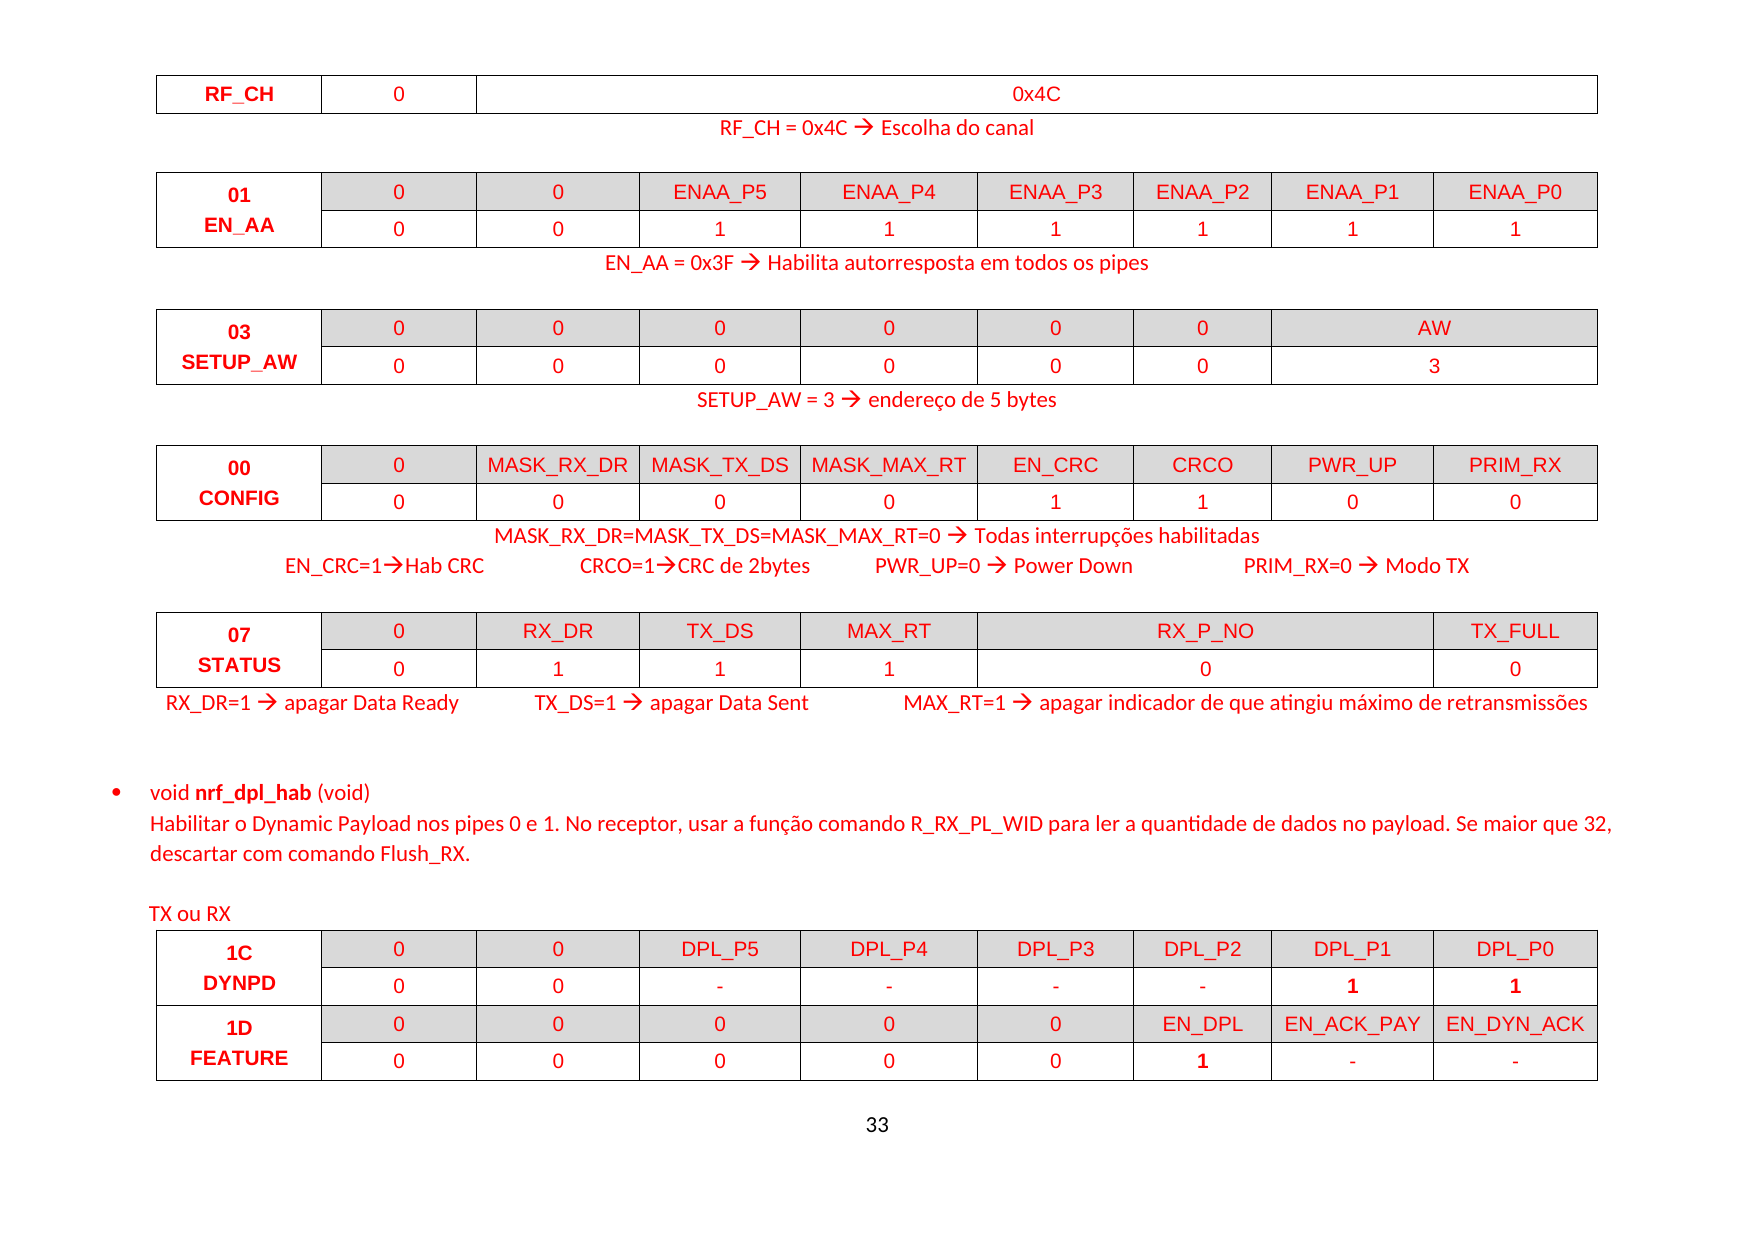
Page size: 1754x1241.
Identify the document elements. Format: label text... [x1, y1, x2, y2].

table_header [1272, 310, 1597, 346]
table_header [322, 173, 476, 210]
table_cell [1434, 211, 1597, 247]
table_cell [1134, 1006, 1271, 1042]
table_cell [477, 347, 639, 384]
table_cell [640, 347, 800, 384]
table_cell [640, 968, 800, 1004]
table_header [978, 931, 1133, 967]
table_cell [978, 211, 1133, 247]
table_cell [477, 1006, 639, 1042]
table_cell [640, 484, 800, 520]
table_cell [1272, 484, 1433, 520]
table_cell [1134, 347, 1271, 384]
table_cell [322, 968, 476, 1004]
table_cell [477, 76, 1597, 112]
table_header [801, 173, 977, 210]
list void nrf_dpl_hab (void) [112, 778, 1679, 806]
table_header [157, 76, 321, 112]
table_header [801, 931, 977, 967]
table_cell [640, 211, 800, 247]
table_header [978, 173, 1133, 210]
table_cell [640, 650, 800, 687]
text EN_CRC=1Hab CRC CRCO=1CRC de 2bytes PWR_UP=0 Power Down PRIM_RX=0 Modo TX [75, 551, 1679, 579]
text TX ou RX [75, 899, 1679, 927]
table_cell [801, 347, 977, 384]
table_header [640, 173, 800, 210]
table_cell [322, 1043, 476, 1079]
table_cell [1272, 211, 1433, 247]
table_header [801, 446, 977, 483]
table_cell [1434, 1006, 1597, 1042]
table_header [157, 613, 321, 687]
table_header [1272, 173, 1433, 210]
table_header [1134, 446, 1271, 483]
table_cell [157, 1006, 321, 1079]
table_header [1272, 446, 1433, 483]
text MASK_RX_DR=MASK_TX_DS=MASK_MAX_RT=0 Todas interrupções habilitadas [75, 521, 1679, 549]
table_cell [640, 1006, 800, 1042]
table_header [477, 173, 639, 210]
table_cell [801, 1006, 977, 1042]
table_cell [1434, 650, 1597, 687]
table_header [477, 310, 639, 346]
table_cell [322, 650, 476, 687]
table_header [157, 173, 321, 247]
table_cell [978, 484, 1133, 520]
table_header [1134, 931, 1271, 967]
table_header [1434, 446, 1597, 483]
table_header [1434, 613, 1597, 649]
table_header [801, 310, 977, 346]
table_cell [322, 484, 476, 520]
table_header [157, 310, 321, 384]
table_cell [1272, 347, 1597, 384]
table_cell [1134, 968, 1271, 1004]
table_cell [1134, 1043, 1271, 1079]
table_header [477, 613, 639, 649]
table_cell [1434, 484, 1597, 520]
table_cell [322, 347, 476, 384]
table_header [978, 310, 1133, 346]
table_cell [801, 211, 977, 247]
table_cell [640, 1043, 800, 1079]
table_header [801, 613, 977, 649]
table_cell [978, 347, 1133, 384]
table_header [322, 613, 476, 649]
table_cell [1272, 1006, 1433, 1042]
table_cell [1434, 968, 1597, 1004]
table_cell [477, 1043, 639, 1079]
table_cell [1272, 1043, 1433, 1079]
text RX_DR=1 apagar Data Ready TX_DS=1 apagar Data Sent MAX_RT=1 apagar indicador de que atingiu máximo de retransmissões [75, 688, 1679, 716]
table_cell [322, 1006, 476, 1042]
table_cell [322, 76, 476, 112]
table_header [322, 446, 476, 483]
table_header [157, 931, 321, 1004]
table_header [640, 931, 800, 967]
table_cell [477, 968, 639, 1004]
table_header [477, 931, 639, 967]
text SETUP_AW = 3 endereço de 5 bytes [75, 385, 1679, 413]
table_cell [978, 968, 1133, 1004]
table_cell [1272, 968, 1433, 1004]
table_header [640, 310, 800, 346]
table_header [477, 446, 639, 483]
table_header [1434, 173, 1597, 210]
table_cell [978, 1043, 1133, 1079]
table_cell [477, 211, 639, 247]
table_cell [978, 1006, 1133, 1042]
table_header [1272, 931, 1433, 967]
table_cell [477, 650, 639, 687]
text RF_CH = 0x4C Escolha do canal [75, 113, 1679, 142]
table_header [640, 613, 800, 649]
list Habilitar o Dynamic Payload nos pipes 0 e 1. No receptor, usar a função comando R_RX_PL_WID para ler a quantidade de dados no payload. Se maior que 32, descartar com comando Flush_RX. [150, 809, 1679, 867]
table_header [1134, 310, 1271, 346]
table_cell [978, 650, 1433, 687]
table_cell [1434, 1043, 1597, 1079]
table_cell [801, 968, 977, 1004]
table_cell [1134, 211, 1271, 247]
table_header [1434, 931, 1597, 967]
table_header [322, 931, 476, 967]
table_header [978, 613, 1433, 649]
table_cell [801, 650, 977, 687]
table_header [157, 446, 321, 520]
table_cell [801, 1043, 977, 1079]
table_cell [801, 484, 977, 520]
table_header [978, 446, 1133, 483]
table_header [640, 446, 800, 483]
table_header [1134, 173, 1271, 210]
text EN_AA = 0x3F Habilita autorresposta em todos os pipes [75, 248, 1679, 276]
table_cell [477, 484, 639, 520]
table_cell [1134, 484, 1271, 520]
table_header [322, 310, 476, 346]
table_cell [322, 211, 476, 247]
